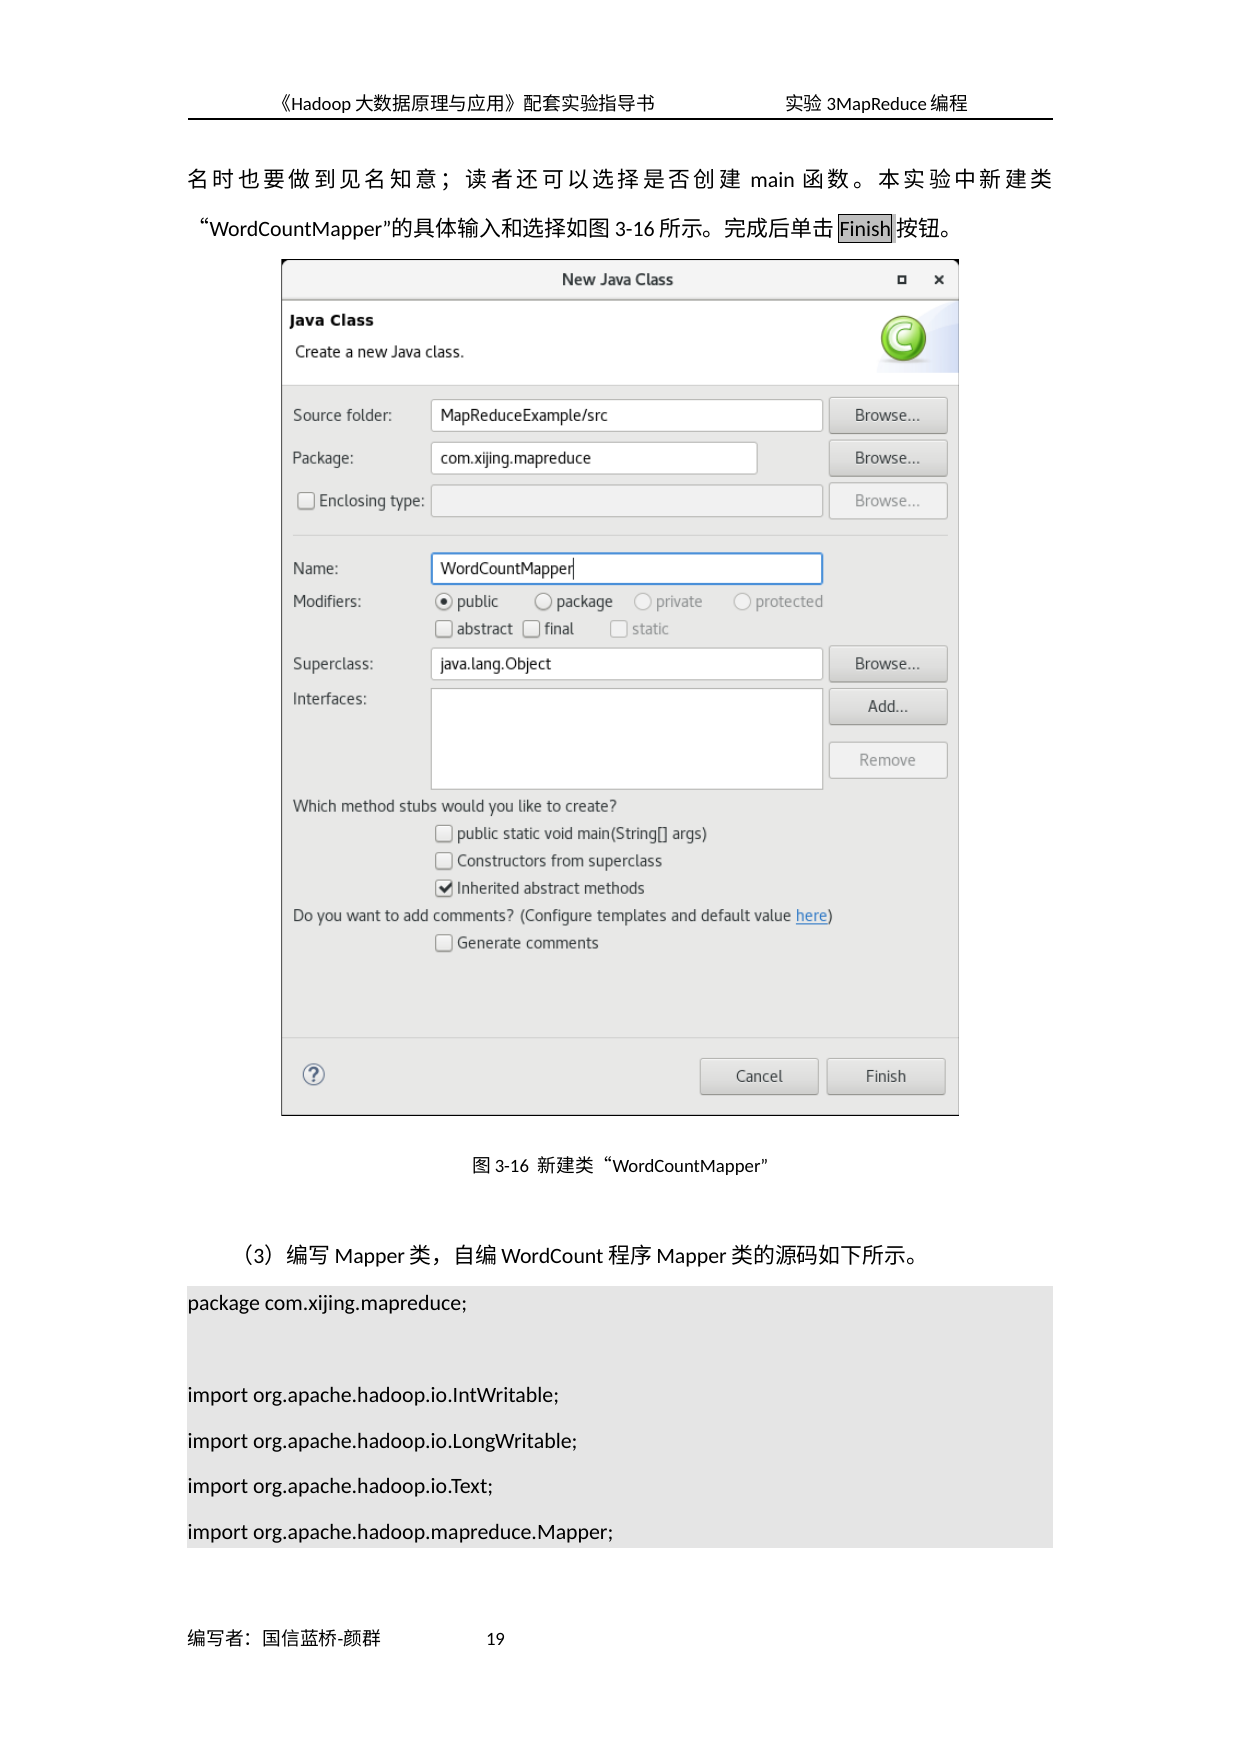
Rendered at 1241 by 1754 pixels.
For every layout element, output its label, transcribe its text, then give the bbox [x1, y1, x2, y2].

text package com.xijing.mapreduce; [187, 1286, 1053, 1319]
text （3）编写Mapper类，自编WordCount程序Mapper类的源码如下所示。 [187, 1238, 1053, 1271]
text import org.apache.hadoop.mapreduce.Mapper; [187, 1516, 1053, 1548]
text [187, 162, 1053, 243]
text import org.apache.hadoop.io.LongWritable; [187, 1424, 1053, 1456]
picture [281, 259, 959, 1116]
text import org.apache.hadoop.io.IntWritable; [187, 1378, 1053, 1411]
text import org.apache.hadoop.io.Text; [187, 1470, 1053, 1502]
text 图3-16 新建类“WordCountMapper” [187, 1148, 1053, 1181]
